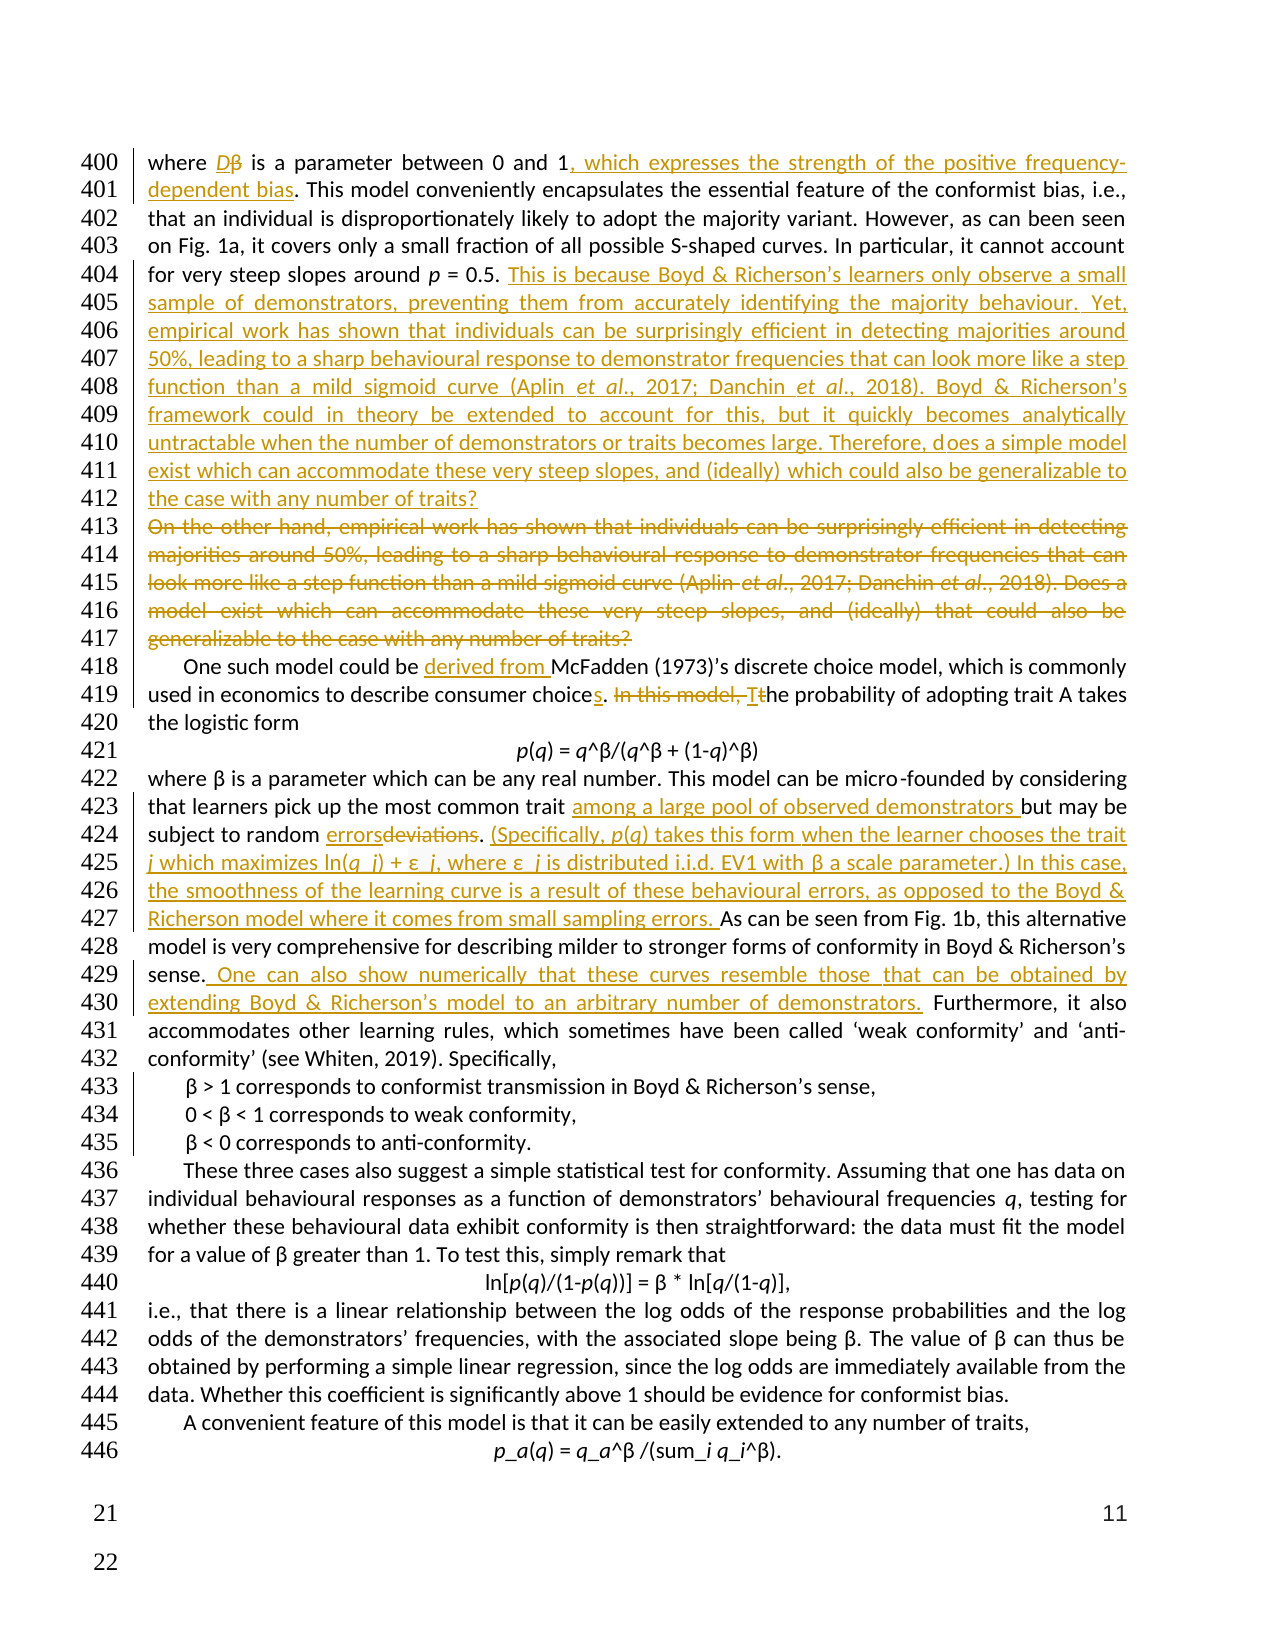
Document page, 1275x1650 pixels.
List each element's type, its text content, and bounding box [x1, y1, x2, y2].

text where β is a parameter which can be any real number. This model can be micro-founded by considering that learners pick up the most common trait but may be subject to random . As can be seen from Fig. 1b, this alternative model is very comprehensive for describing milder to stronger forms of conformity in Boyd & Richerson’s sense. Furthermore, it also accommodates other learning rules, which sometimes have been called ‘weak conformity’ and ‘anti-conformity’ (see Whiten, 2019). Specifically, [148, 764, 1127, 872]
text where is a parameter between 0 and 1. This model conveniently encapsulates the essential feature of the conformist bias, i.e., that an individual is disproportionately likely to adopt the majority variant. However, as can been seen on Fig. 1a, it covers only a small fraction of all possible S-shaped curves. In particular, it cannot account for very steep slopes around p = 0.5. [148, 453, 1127, 480]
text i.e., that there is a linear relationship between the log odds of the response probabilities and the log odds of the demonstrators’ frequencies, with the associated slope being β. The value of β can thus be obtained by performing a simple linear regression, since the log odds are immediately available from the data. Whether this coefficient is significantly above 1 should be evidence for conformist bias. [148, 1296, 1127, 1408]
text where β is a parameter which can be any real number. This model can be micro-founded by considering that learners pick up the most common trait but may be subject to random . As can be seen from Fig. 1b, this alternative model is very comprehensive for describing milder to stronger forms of conformity in Boyd & Richerson’s sense. Furthermore, it also accommodates other learning rules, which sometimes have been called ‘weak conformity’ and ‘anti-conformity’ (see Whiten, 2019). Specifically, [148, 874, 1127, 1072]
text where is a parameter between 0 and 1. This model conveniently encapsulates the essential feature of the conformist bias, i.e., that an individual is disproportionately likely to adopt the majority variant. However, as can been seen on Fig. 1a, it covers only a small fraction of all possible S-shaped curves. In particular, it cannot account for very steep slopes around p = 0.5. [148, 369, 1127, 396]
text where is a parameter between 0 and 1. This model conveniently encapsulates the essential feature of the conformist bias, i.e., that an individual is disproportionately likely to adopt the majority variant. However, as can been seen on Fig. 1a, it covers only a small fraction of all possible S-shaped curves. In particular, it cannot account for very steep slopes around p = 0.5. [148, 148, 1127, 340]
text where is a parameter between 0 and 1. This model conveniently encapsulates the essential feature of the conformist bias, i.e., that an individual is disproportionately likely to adopt the majority variant. However, as can been seen on Fig. 1a, it covers only a small fraction of all possible S-shaped curves. In particular, it cannot account for very steep slopes around p = 0.5. [148, 425, 1127, 452]
text where is a parameter between 0 and 1. This model conveniently encapsulates the essential feature of the conformist bias, i.e., that an individual is disproportionately likely to adopt the majority variant. However, as can been seen on Fig. 1a, it covers only a small fraction of all possible S-shaped curves. In particular, it cannot account for very steep slopes around p = 0.5. [148, 341, 1127, 368]
text ln[p(q)/(1-p(q))] = β * ln[q/(1-q)], [148, 1268, 1127, 1296]
text where is a parameter between 0 and 1. This model conveniently encapsulates the essential feature of the conformist bias, i.e., that an individual is disproportionately likely to adopt the majority variant. However, as can been seen on Fig. 1a, it covers only a small fraction of all possible S-shaped curves. In particular, it cannot account for very steep slopes around p = 0.5. [148, 481, 1127, 512]
list 0 < β < 1 corresponds to weak conformity, [185, 1100, 1127, 1128]
text One such model could be McFadden (1973)’s discrete choice model, which is commonly used in economics to describe consumer choice. he probability of adopting trait A takes the logistic form [148, 652, 1127, 736]
text p_a(q) = q_a^β /(sum_i q_i^β). [148, 1437, 1127, 1464]
text where is a parameter between 0 and 1. This model conveniently encapsulates the essential feature of the conformist bias, i.e., that an individual is disproportionately likely to adopt the majority variant. However, as can been seen on Fig. 1a, it covers only a small fraction of all possible S-shaped curves. In particular, it cannot account for very steep slopes around p = 0.5. [148, 397, 1127, 424]
text A convenient feature of this model is that it can be easily extended to any number of traits, [148, 1408, 1127, 1437]
list β < 0 corresponds to anti-conformity. [185, 1128, 1127, 1156]
list β > 1 corresponds to conformist transmission in Boyd & Richerson’s sense, [185, 1072, 1127, 1100]
text p(q) = q^β/(q^β + (1-q)^β) [148, 736, 1127, 764]
text These three cases also suggest a simple statistical test for conformity. Assuming that one has data on individual behavioural responses as a function of demonstrators’ behavioural frequencies q, testing for whether these behavioural data exhibit conformity is then straightforward: the data must fit the model for a value of β greater than 1. To test this, simply remark that [148, 1156, 1127, 1268]
